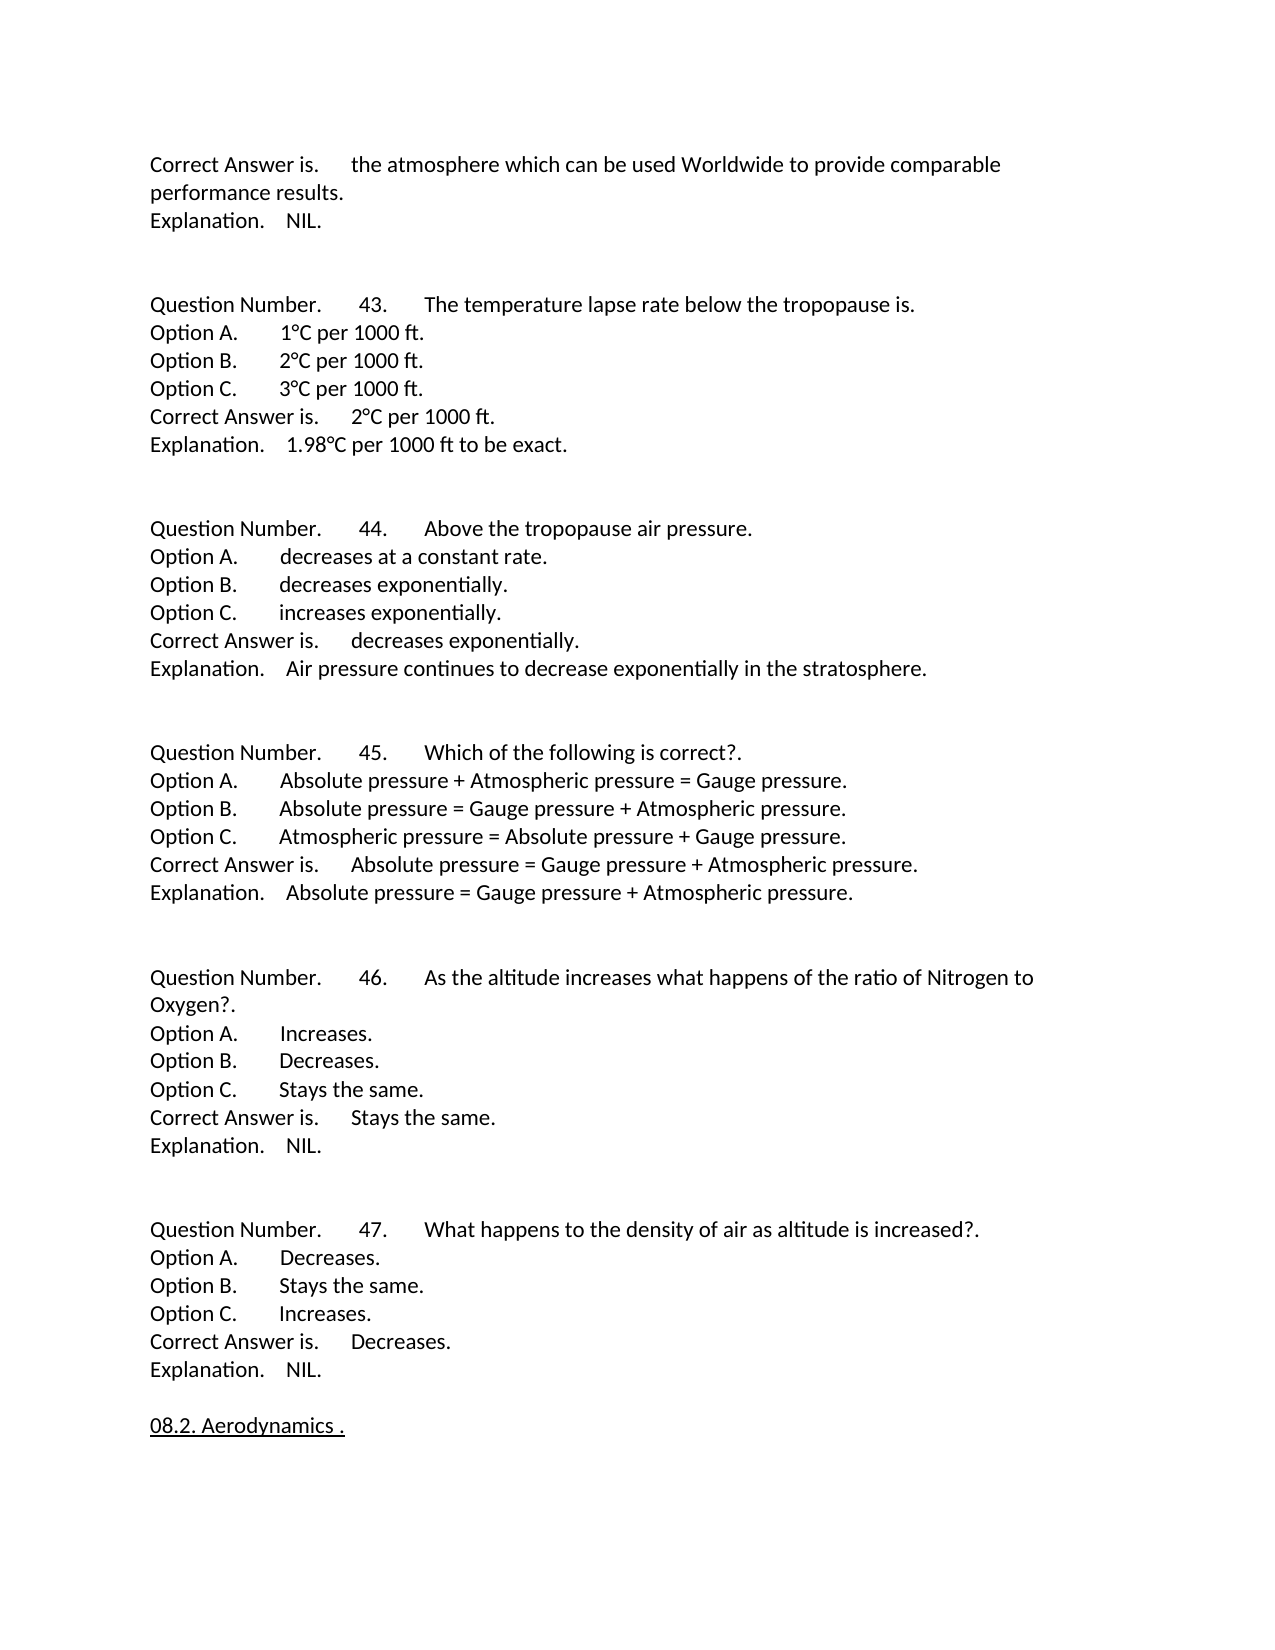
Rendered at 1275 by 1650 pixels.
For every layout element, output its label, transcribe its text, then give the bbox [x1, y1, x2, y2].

text Explanation. NIL. [150, 1131, 1125, 1159]
text Correct Answer is. Stays the same. [150, 1103, 1125, 1131]
text Option B. Absolute pressure = Gauge pressure + Atmospheric pressure. [150, 794, 1125, 822]
text Question Number. 44. Above the tropopause air pressure. [150, 514, 1125, 542]
text Explanation. NIL. [150, 1355, 1125, 1383]
text Explanation. Absolute pressure = Gauge pressure + Atmospheric pressure. [150, 878, 1125, 907]
text Explanation. NIL. [150, 206, 1125, 234]
text Correct Answer is. Absolute pressure = Gauge pressure + Atmospheric pressure. [150, 851, 1125, 878]
text Correct Answer is. Decreases. [150, 1327, 1125, 1355]
text Question Number. 45. Which of the following is correct?. [150, 738, 1125, 766]
text Correct Answer is. the atmosphere which can be used Worldwide to provide comparable performance results. [150, 150, 1125, 206]
text Option C. 3°C per 1000 ft. [150, 374, 1125, 402]
text Option A. Absolute pressure + Atmospheric pressure = Gauge pressure. [150, 766, 1125, 794]
text Option B. decreases exponentially. [150, 570, 1125, 598]
text Option B. 2°C per 1000 ft. [150, 346, 1125, 374]
text Explanation. Air pressure continues to decrease exponentially in the stratosphere. [150, 654, 1125, 682]
text Question Number. 47. What happens to the density of air as altitude is increased?. [150, 1215, 1125, 1243]
text Option B. Stays the same. [150, 1271, 1125, 1299]
text Option C. increases exponentially. [150, 598, 1125, 626]
text 08.2. Aerodynamics . [150, 1411, 1125, 1439]
text Correct Answer is. decreases exponentially. [150, 626, 1125, 654]
text Question Number. 43. The temperature lapse rate below the tropopause is. [150, 290, 1125, 318]
text Option C. Increases. [150, 1299, 1125, 1327]
text Option A. Decreases. [150, 1243, 1125, 1271]
text Correct Answer is. 2°C per 1000 ft. [150, 402, 1125, 430]
text Option C. Atmospheric pressure = Absolute pressure + Gauge pressure. [150, 822, 1125, 851]
text Option A. decreases at a constant rate. [150, 542, 1125, 570]
text Explanation. 1.98°C per 1000 ft to be exact. [150, 430, 1125, 458]
text Option B. Decreases. [150, 1047, 1125, 1075]
text Question Number. 46. As the altitude increases what happens of the ratio of Nitrogen to Oxygen?. [150, 963, 1125, 1019]
text Option C. Stays the same. [150, 1075, 1125, 1103]
text Option A. 1°C per 1000 ft. [150, 318, 1125, 346]
text Option A. Increases. [150, 1019, 1125, 1047]
